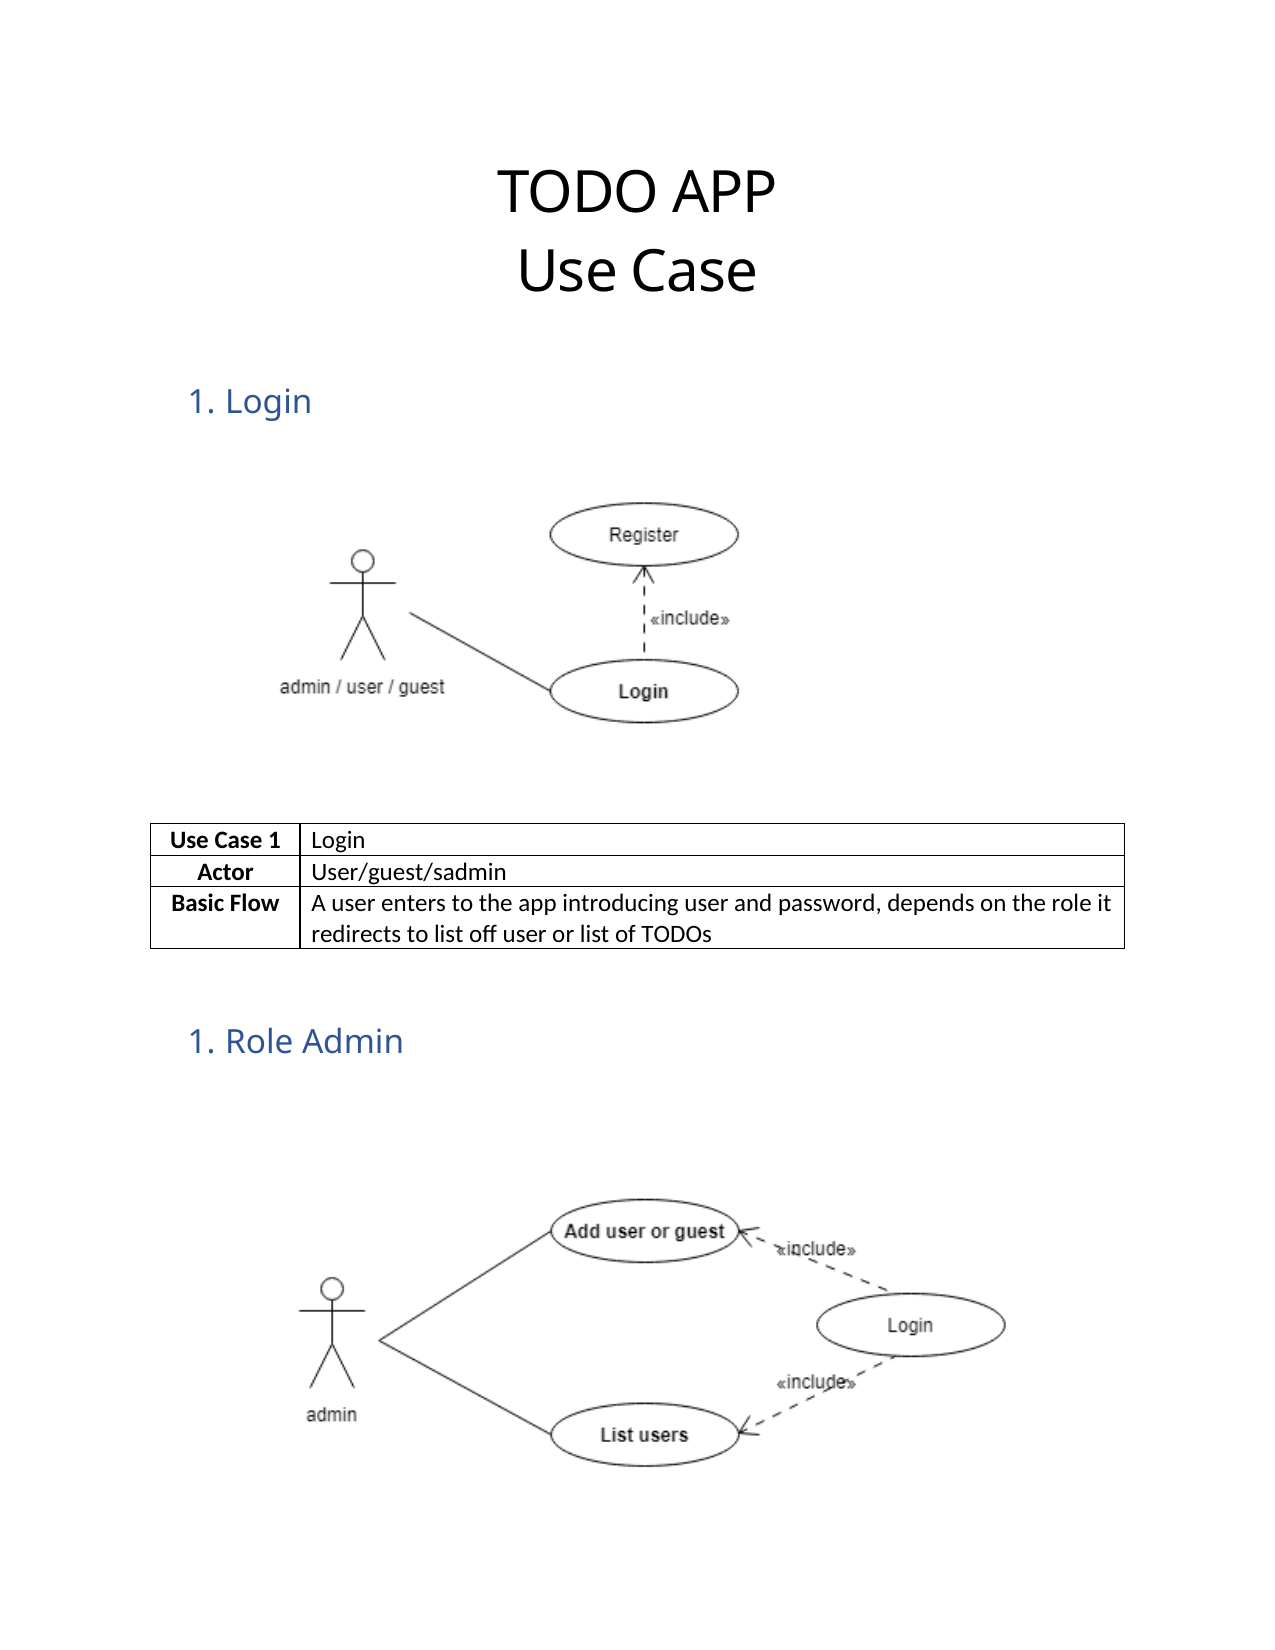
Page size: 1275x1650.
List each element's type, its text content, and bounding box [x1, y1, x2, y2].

subtitle Login [187, 378, 1125, 423]
title TODO APP Use Case [150, 150, 1125, 309]
table_cell Basic Flow [151, 887, 299, 948]
table_cell User/guest/sadmin [301, 856, 1124, 886]
picture [256, 487, 1019, 805]
subtitle Role Admin [187, 1018, 1125, 1064]
table_header Login [301, 824, 1124, 855]
table_header Use Case 1 [151, 824, 299, 855]
picture [255, 1127, 1020, 1500]
table_cell A user enters to the app introducing user and password, depends on the role it redirects to list off user or list of TODOs [301, 887, 1124, 948]
table_cell Actor [151, 856, 299, 886]
